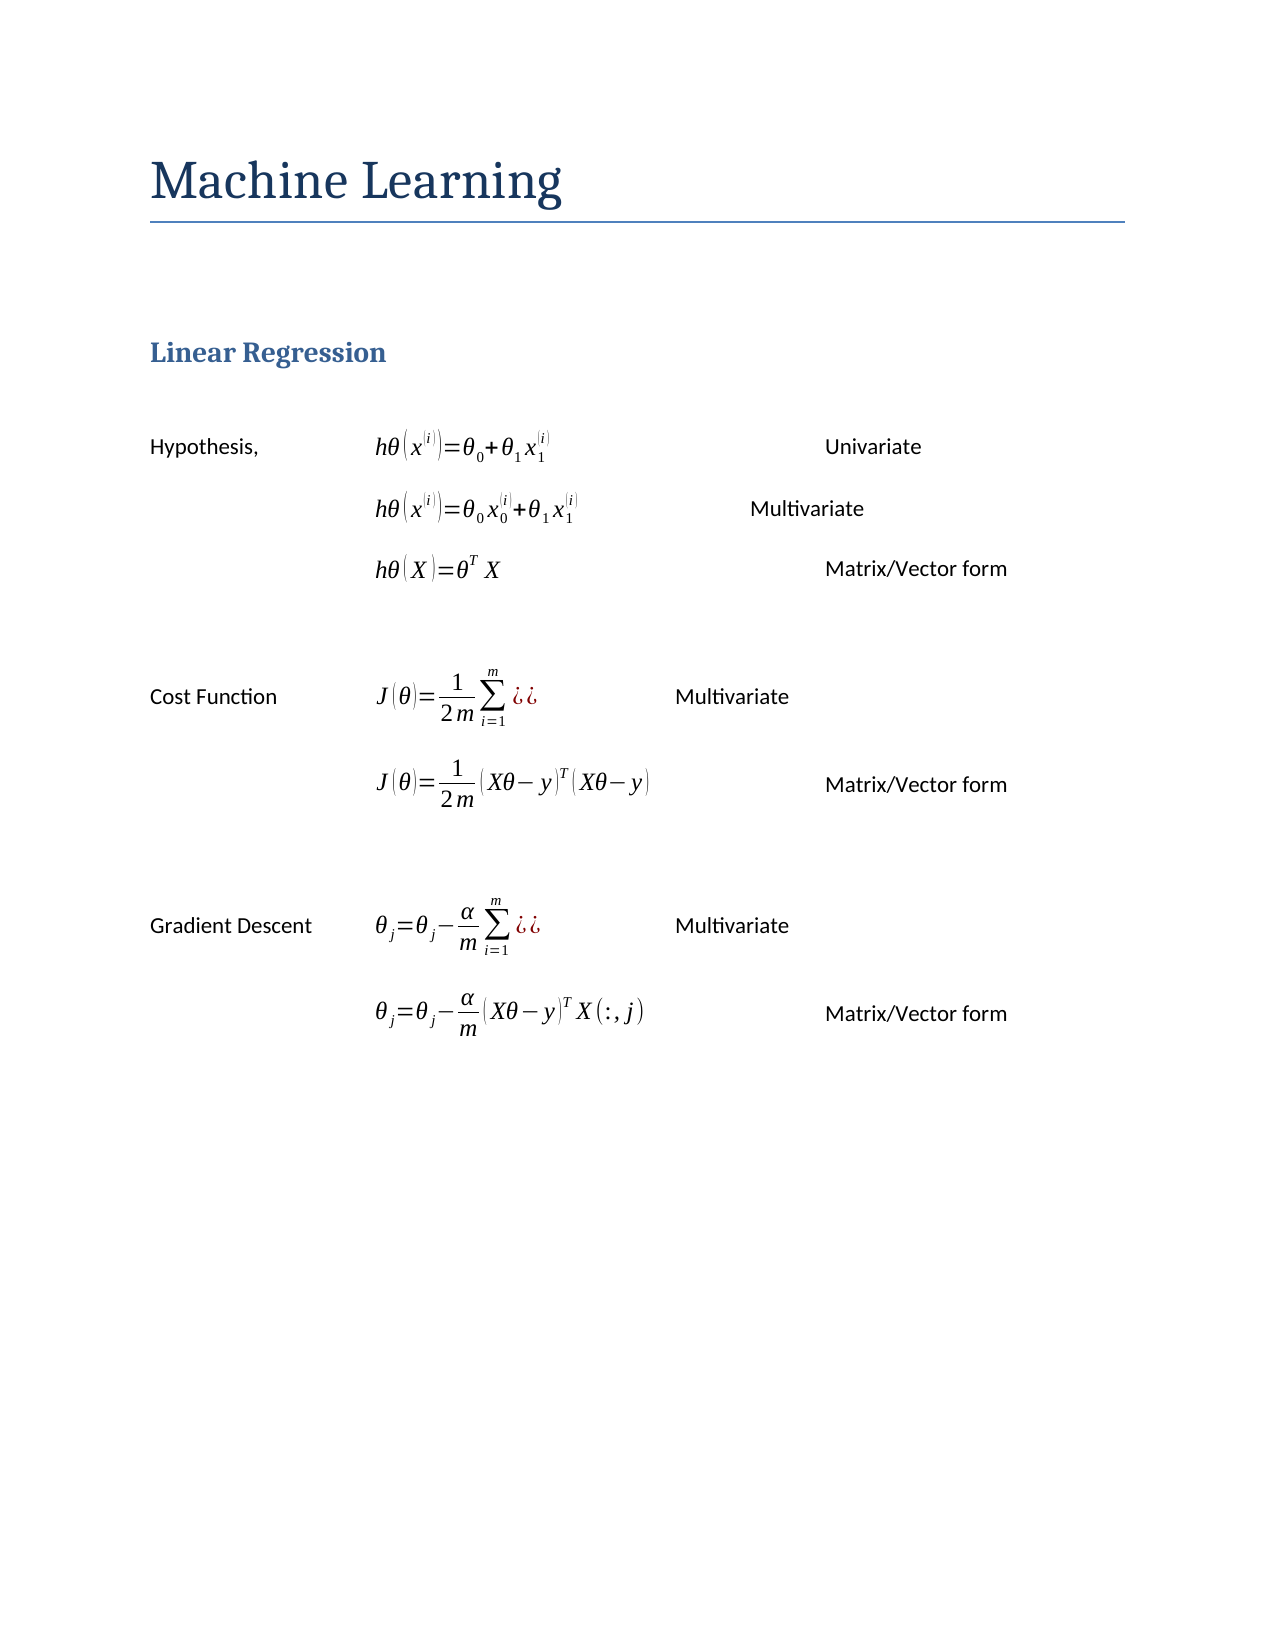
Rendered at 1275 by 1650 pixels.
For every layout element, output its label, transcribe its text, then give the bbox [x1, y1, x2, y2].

text Hypothesis, Univariate [150, 428, 1125, 464]
text Matrix/Vector form [150, 984, 1125, 1043]
text Matrix/Vector form [150, 754, 1125, 813]
text Matrix/Vector form [150, 551, 1125, 584]
title Machine Learning [150, 150, 1125, 221]
subtitle Linear Regression [150, 336, 1125, 370]
text Gradient Descent Multivariate [150, 891, 1125, 959]
text Multivariate [150, 489, 1125, 526]
text Cost Function Multivariate [150, 662, 1125, 729]
